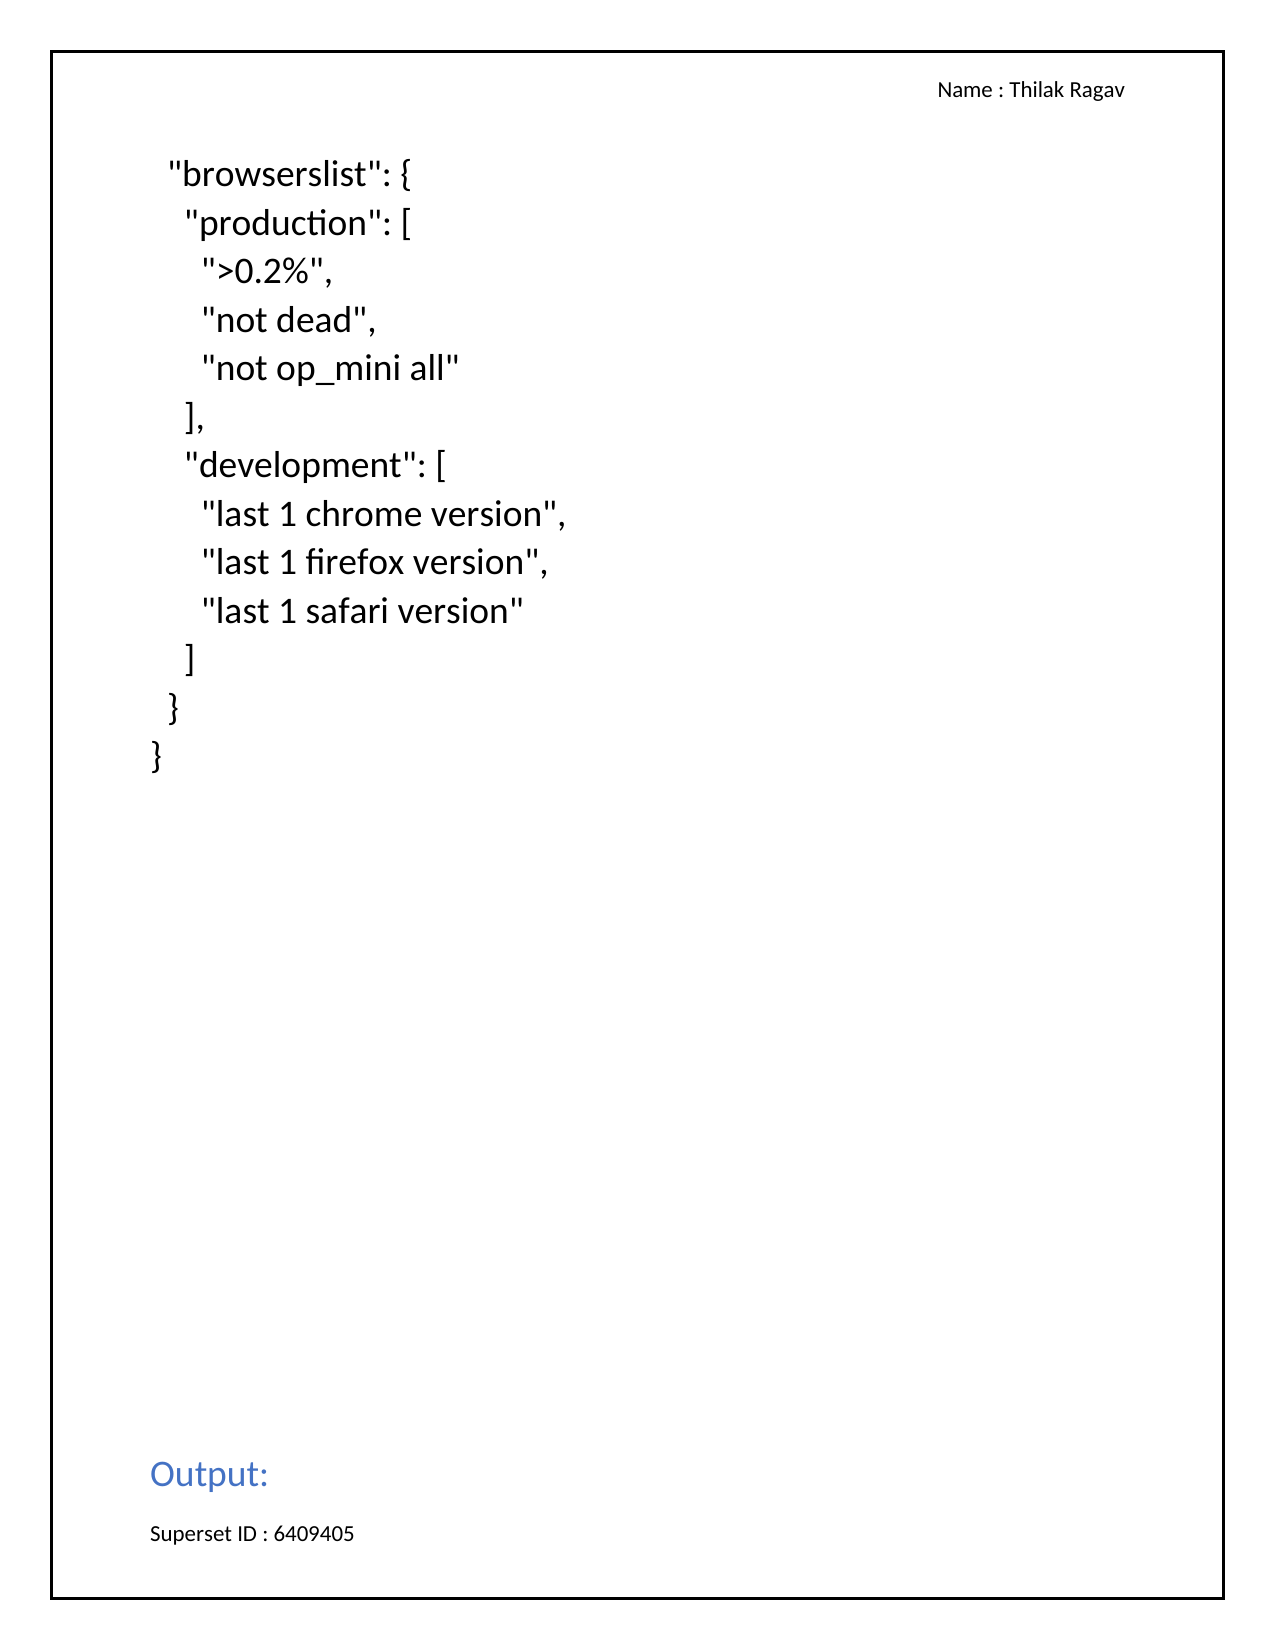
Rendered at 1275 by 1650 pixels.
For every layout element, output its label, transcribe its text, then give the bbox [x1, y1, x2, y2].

text Output: [150, 1450, 1125, 1496]
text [150, 150, 1125, 778]
